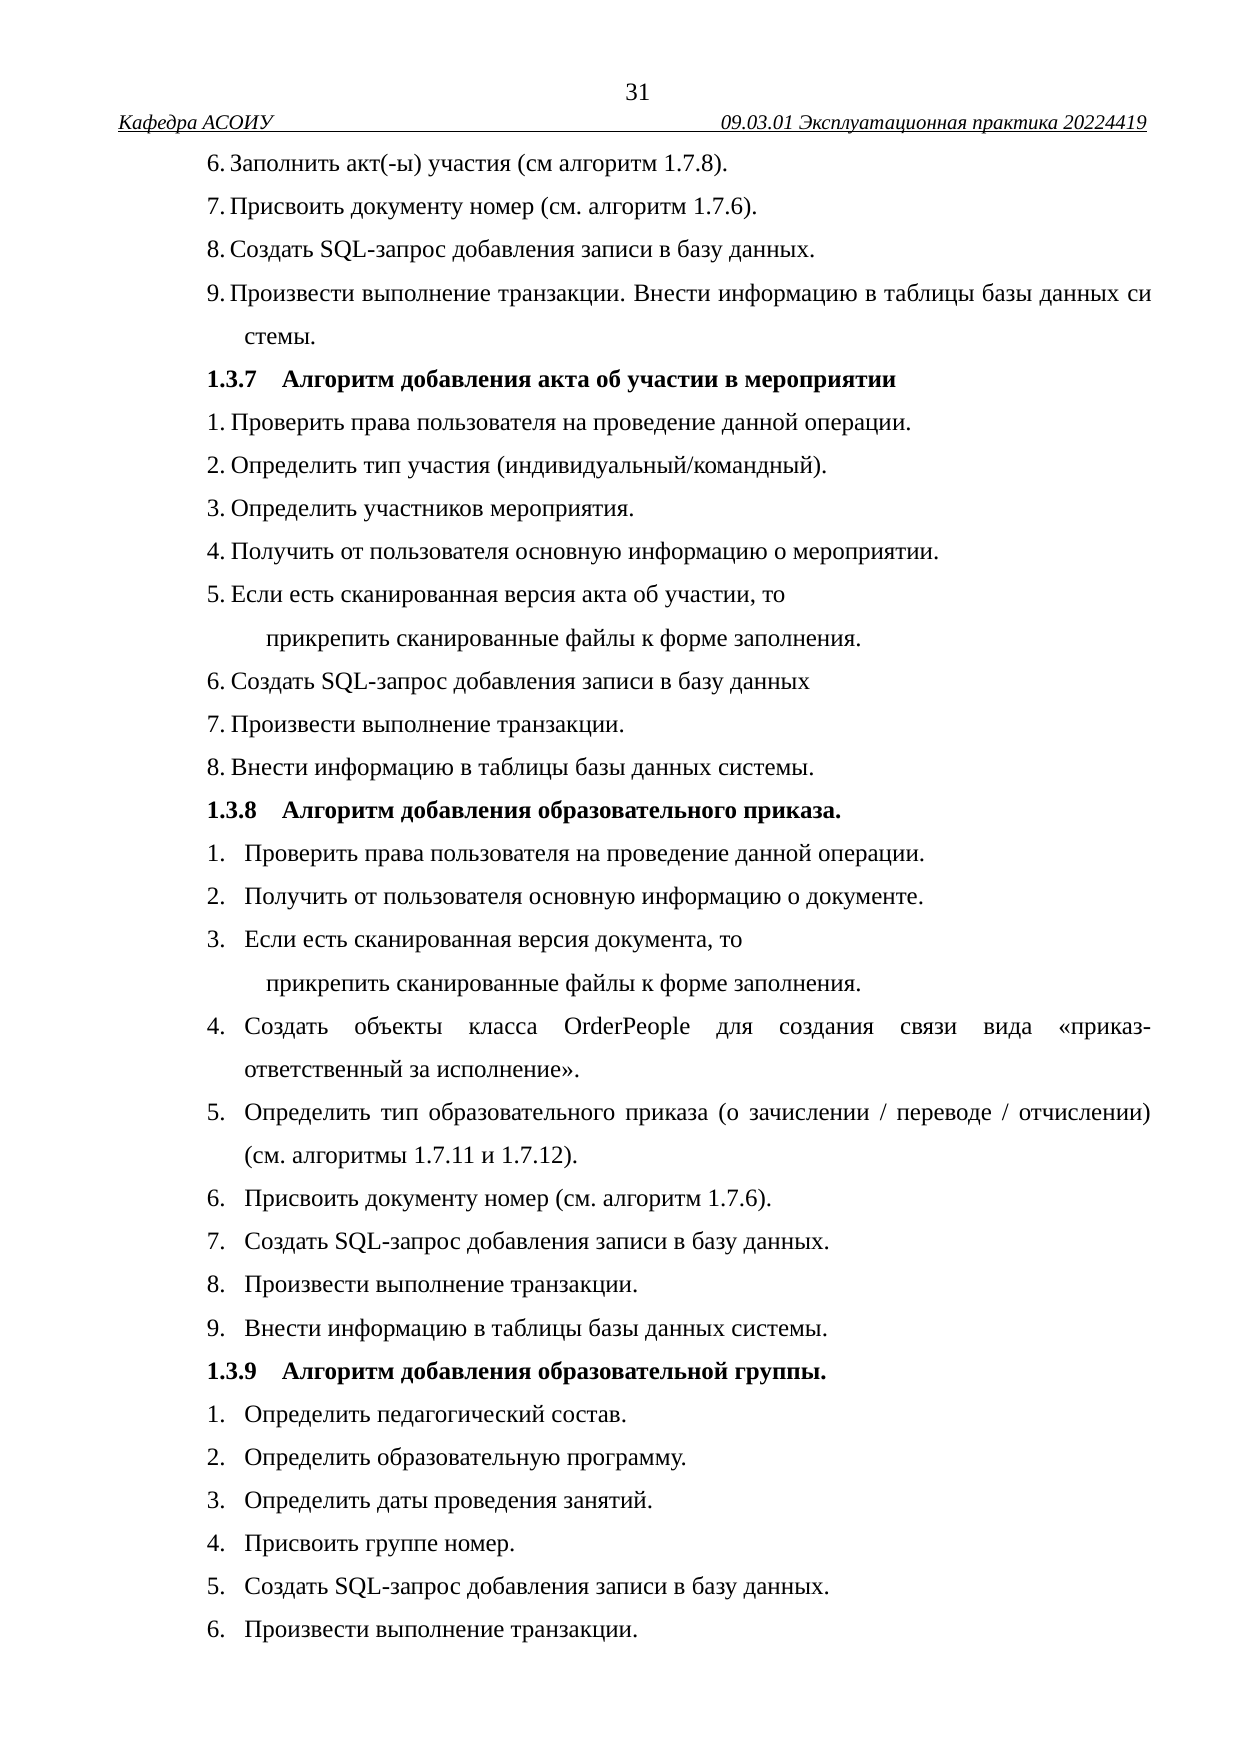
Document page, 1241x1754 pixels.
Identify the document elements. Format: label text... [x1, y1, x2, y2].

list Определить педагогический состав. [207, 1399, 1152, 1428]
list Присвоить группе номер. [207, 1528, 1152, 1557]
list Создать объекты класса OrderPeople для создания связи вида «приказ-ответственный за исполнение». [207, 1011, 1152, 1083]
list Создать SQL-запрос добавления записи в базу данных. [207, 1226, 1152, 1255]
list Алгоритм добавления образовательной группы. [207, 1356, 1152, 1384]
list Проверить права пользователя на проведение данной операции. [207, 407, 1152, 436]
list Проверить права пользователя на проведение данной операции. [207, 838, 1152, 867]
list Алгоритм добавления акта об участии в мероприятии [207, 364, 1152, 393]
list Определить участников мероприятия. [207, 493, 1152, 522]
list Получить от пользователя основную информацию о мероприятии. [207, 536, 1152, 565]
list Произвести выполнение транзакции. [207, 1614, 1152, 1643]
list Внести информацию в таблицы базы данных системы. [207, 1313, 1152, 1341]
list Определить даты проведения занятий. [207, 1485, 1152, 1514]
list Произвести выполнение транзакции. Внести информацию в таблицы базы данных системы. [207, 278, 1152, 349]
list Если есть сканированная версия документа, то [207, 924, 1152, 953]
list Определить тип участия (индивидуальный/командный). [207, 450, 1152, 479]
text прикрепить сканированные файлы к форме заполнения. [192, 623, 1152, 651]
list Создать SQL-запрос добавления записи в базу данных [207, 666, 1152, 694]
list Создать SQL-запрос добавления записи в базу данных. [207, 234, 1152, 263]
list Произвести выполнение транзакции. [207, 709, 1152, 738]
list Получить от пользователя основную информацию о документе. [207, 881, 1152, 910]
list Если есть сканированная версия акта об участии, то [207, 579, 1152, 608]
list Определить тип образовательного приказа (о зачислении / переводе / отчислении) (см. алгоритмы 1.7.11 и 1.7.12). [207, 1097, 1152, 1169]
list Алгоритм добавления образовательного приказа. [207, 795, 1152, 824]
list Присвоить документу номер (см. алгоритм 1.7.6). [207, 191, 1152, 220]
list Произвести выполнение транзакции. [207, 1269, 1152, 1298]
list Определить образовательную программу. [207, 1442, 1152, 1471]
text прикрепить сканированные файлы к форме заполнения. [266, 968, 1152, 996]
list Создать SQL-запрос добавления записи в базу данных. [207, 1571, 1152, 1600]
list Внести информацию в таблицы базы данных системы. [207, 752, 1152, 781]
list Присвоить документу номер (см. алгоритм 1.7.6). [207, 1183, 1152, 1212]
list Заполнить акт(-ы) участия (см алгоритм 1.7.8). [207, 148, 1152, 177]
